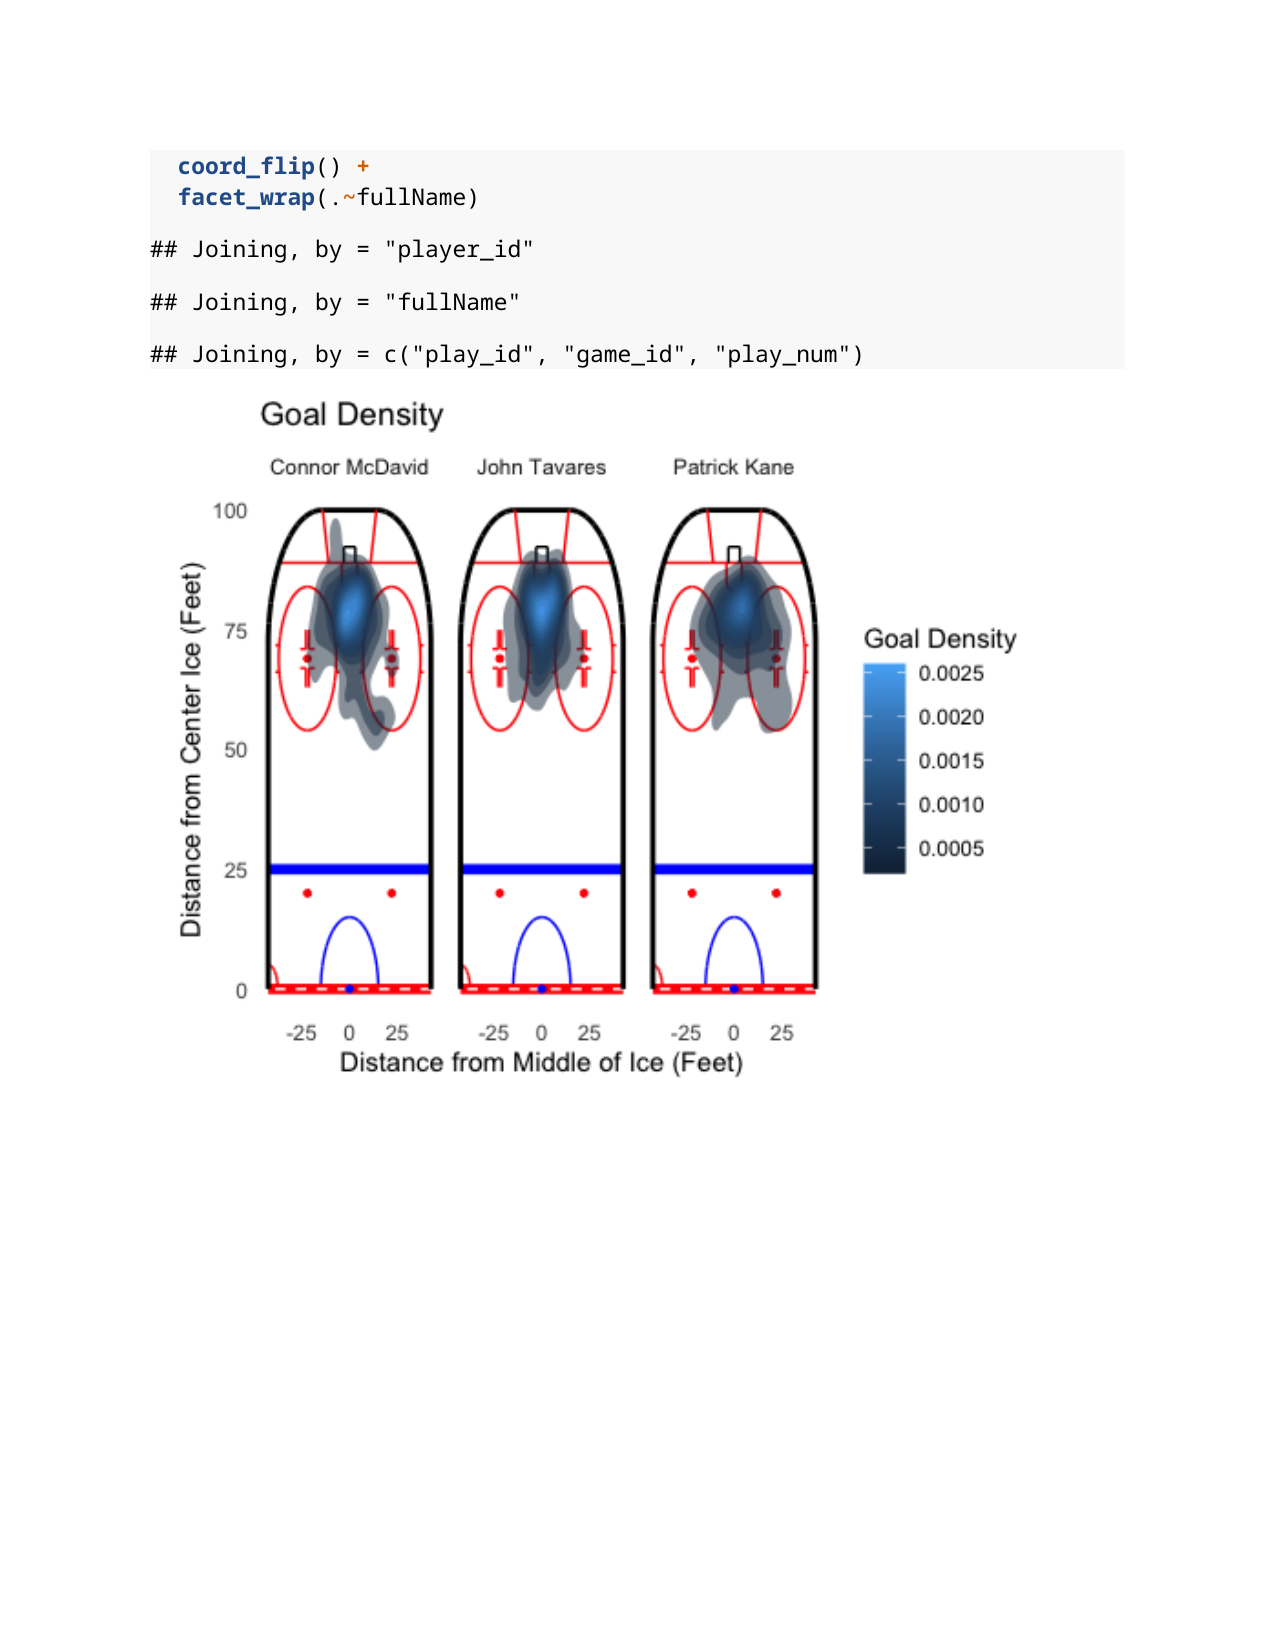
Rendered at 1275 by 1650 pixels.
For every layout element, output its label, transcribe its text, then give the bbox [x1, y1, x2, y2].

text ## Joining, by = c("play_id", "game_id", "play_num") [150, 337, 1125, 369]
picture [168, 389, 1044, 1090]
text ## Joining, by = "player_id" [150, 233, 1125, 264]
text ## Joining, by = "fullName" [150, 285, 1125, 317]
